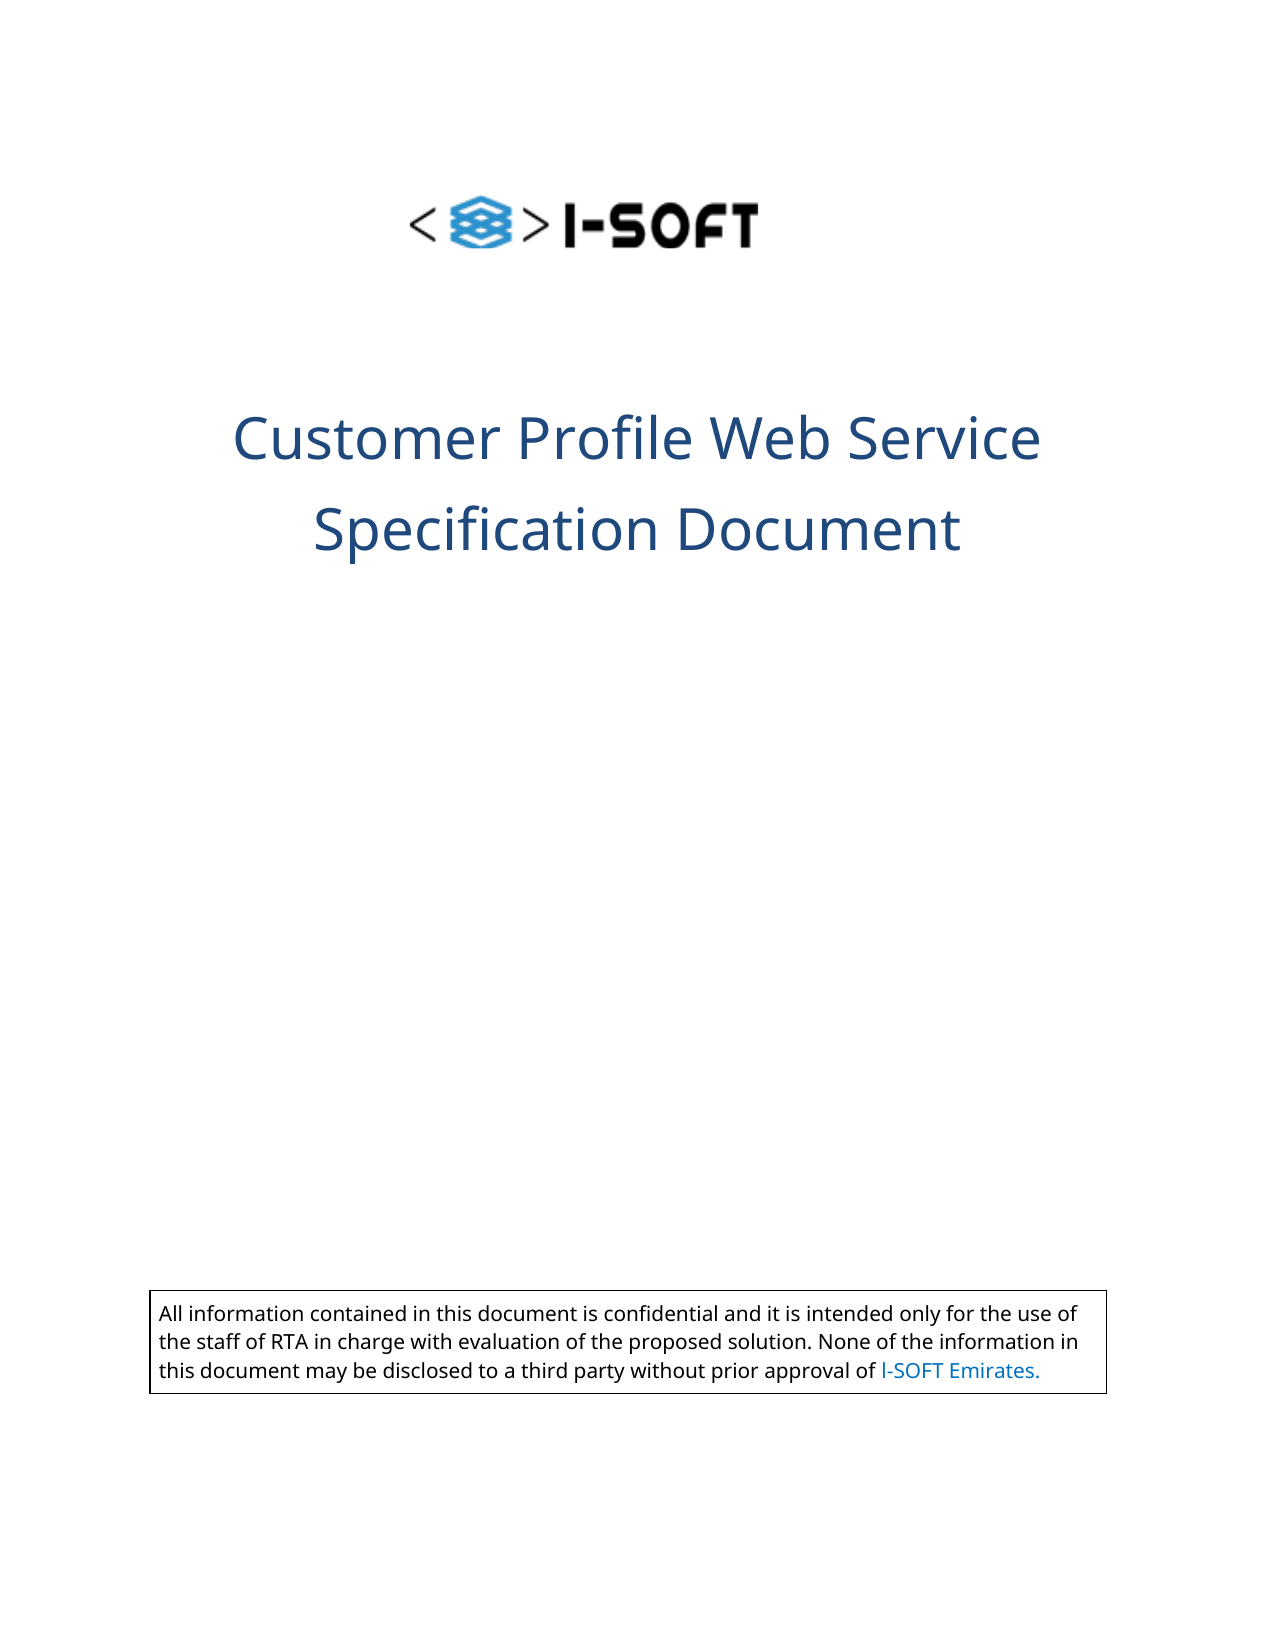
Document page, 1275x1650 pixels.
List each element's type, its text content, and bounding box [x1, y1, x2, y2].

picture [395, 192, 771, 248]
text Customer Profile Web Service Specification Document [150, 397, 1125, 568]
table_header All information contained in this document is confidential and it is intended only for the use of the staff of RTA in charge with evaluation of the proposed solution. None of the information in this document may be disclosed to a third party without prior approval of l-SOFT Emirates. [151, 1291, 1106, 1393]
